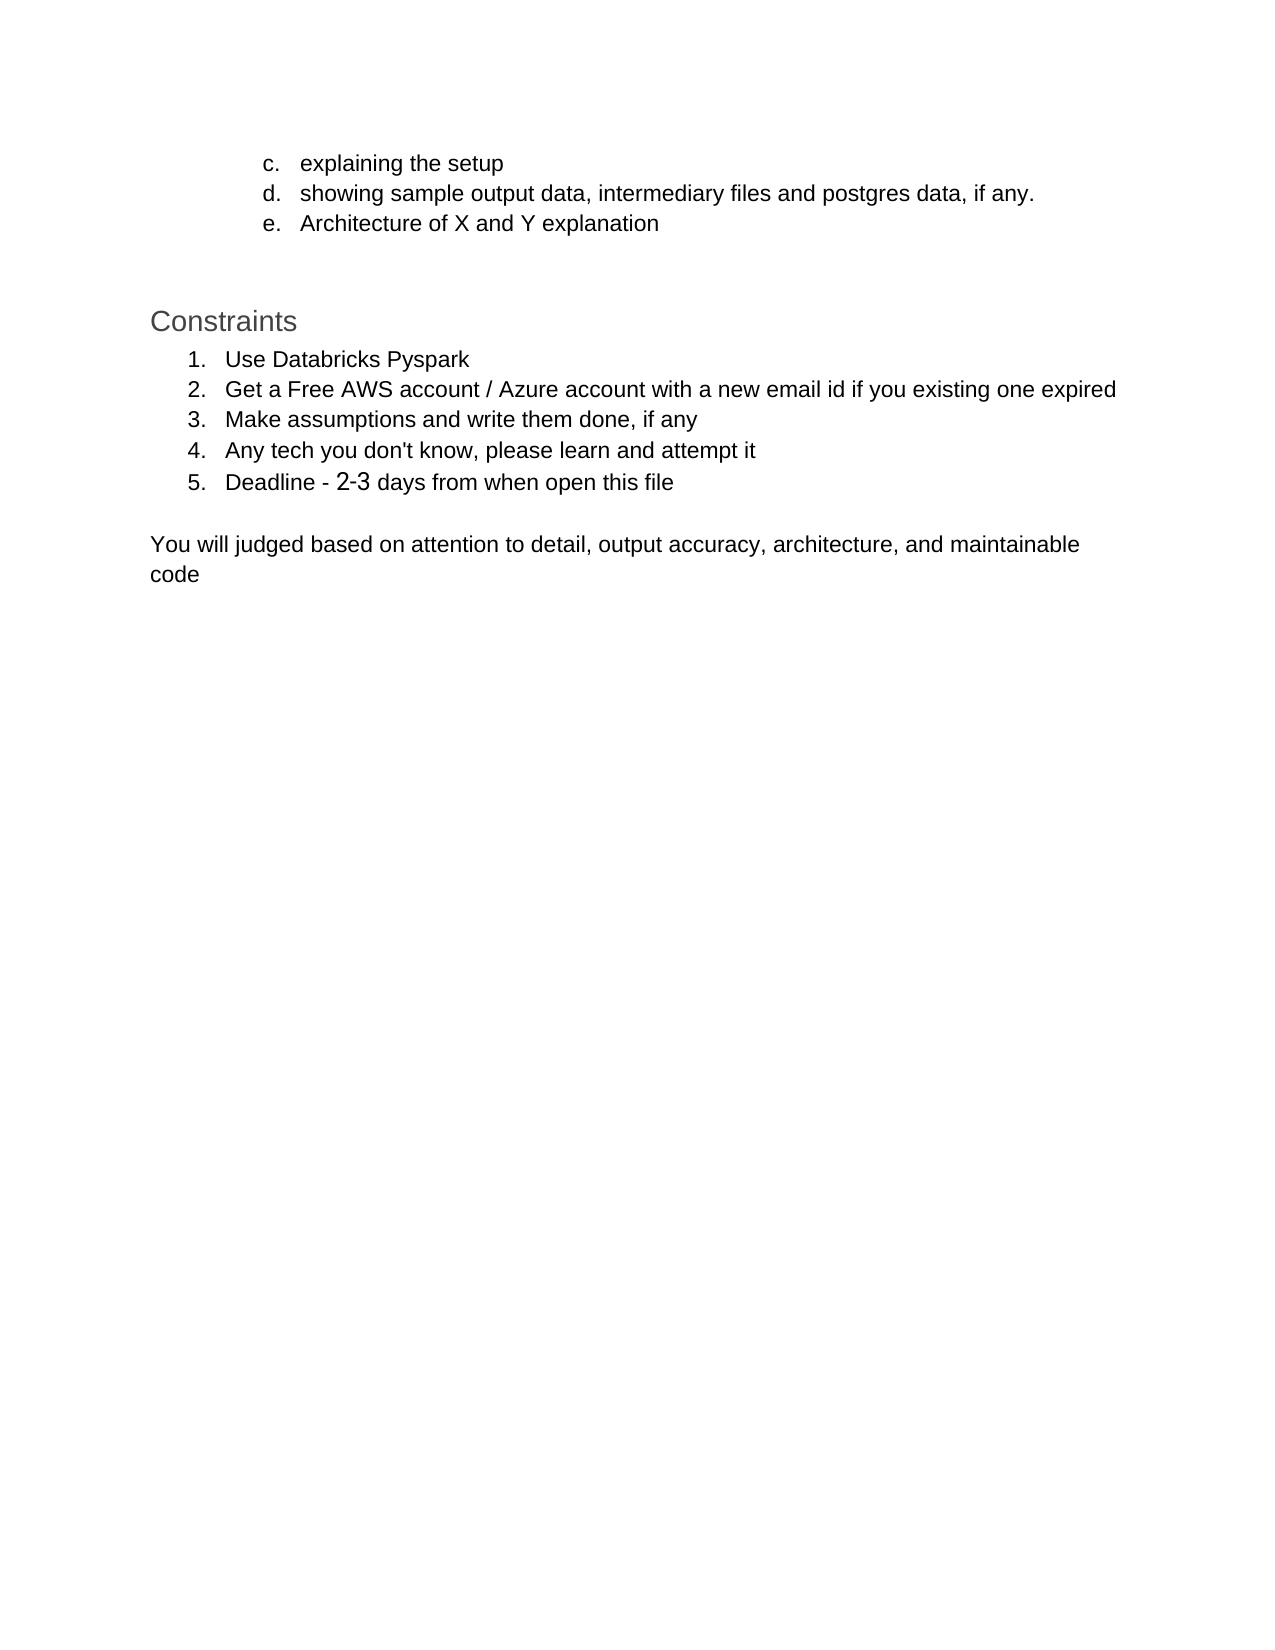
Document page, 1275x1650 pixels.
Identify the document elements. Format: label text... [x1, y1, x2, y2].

list Any tech you don't know, please learn and attempt it [187, 437, 1125, 463]
list Make assumptions and write them done, if any [187, 406, 1125, 433]
list explaining the setup [262, 150, 1125, 176]
subtitle Constraints [150, 304, 1125, 338]
text You will judged based on attention to detail, output accuracy, architecture, and maintainable code [150, 531, 1125, 587]
list Use Databricks Pyspark [187, 346, 1125, 372]
list Architecture of X and Y explanation [262, 210, 1125, 237]
list Get a Free AWS account / Azure account with a new email id if you existing one expired [187, 376, 1125, 403]
list showing sample output data, intermediary files and postgres data, if any. [262, 180, 1125, 207]
list Deadline - 2-3 days from when open this file [187, 467, 1125, 496]
